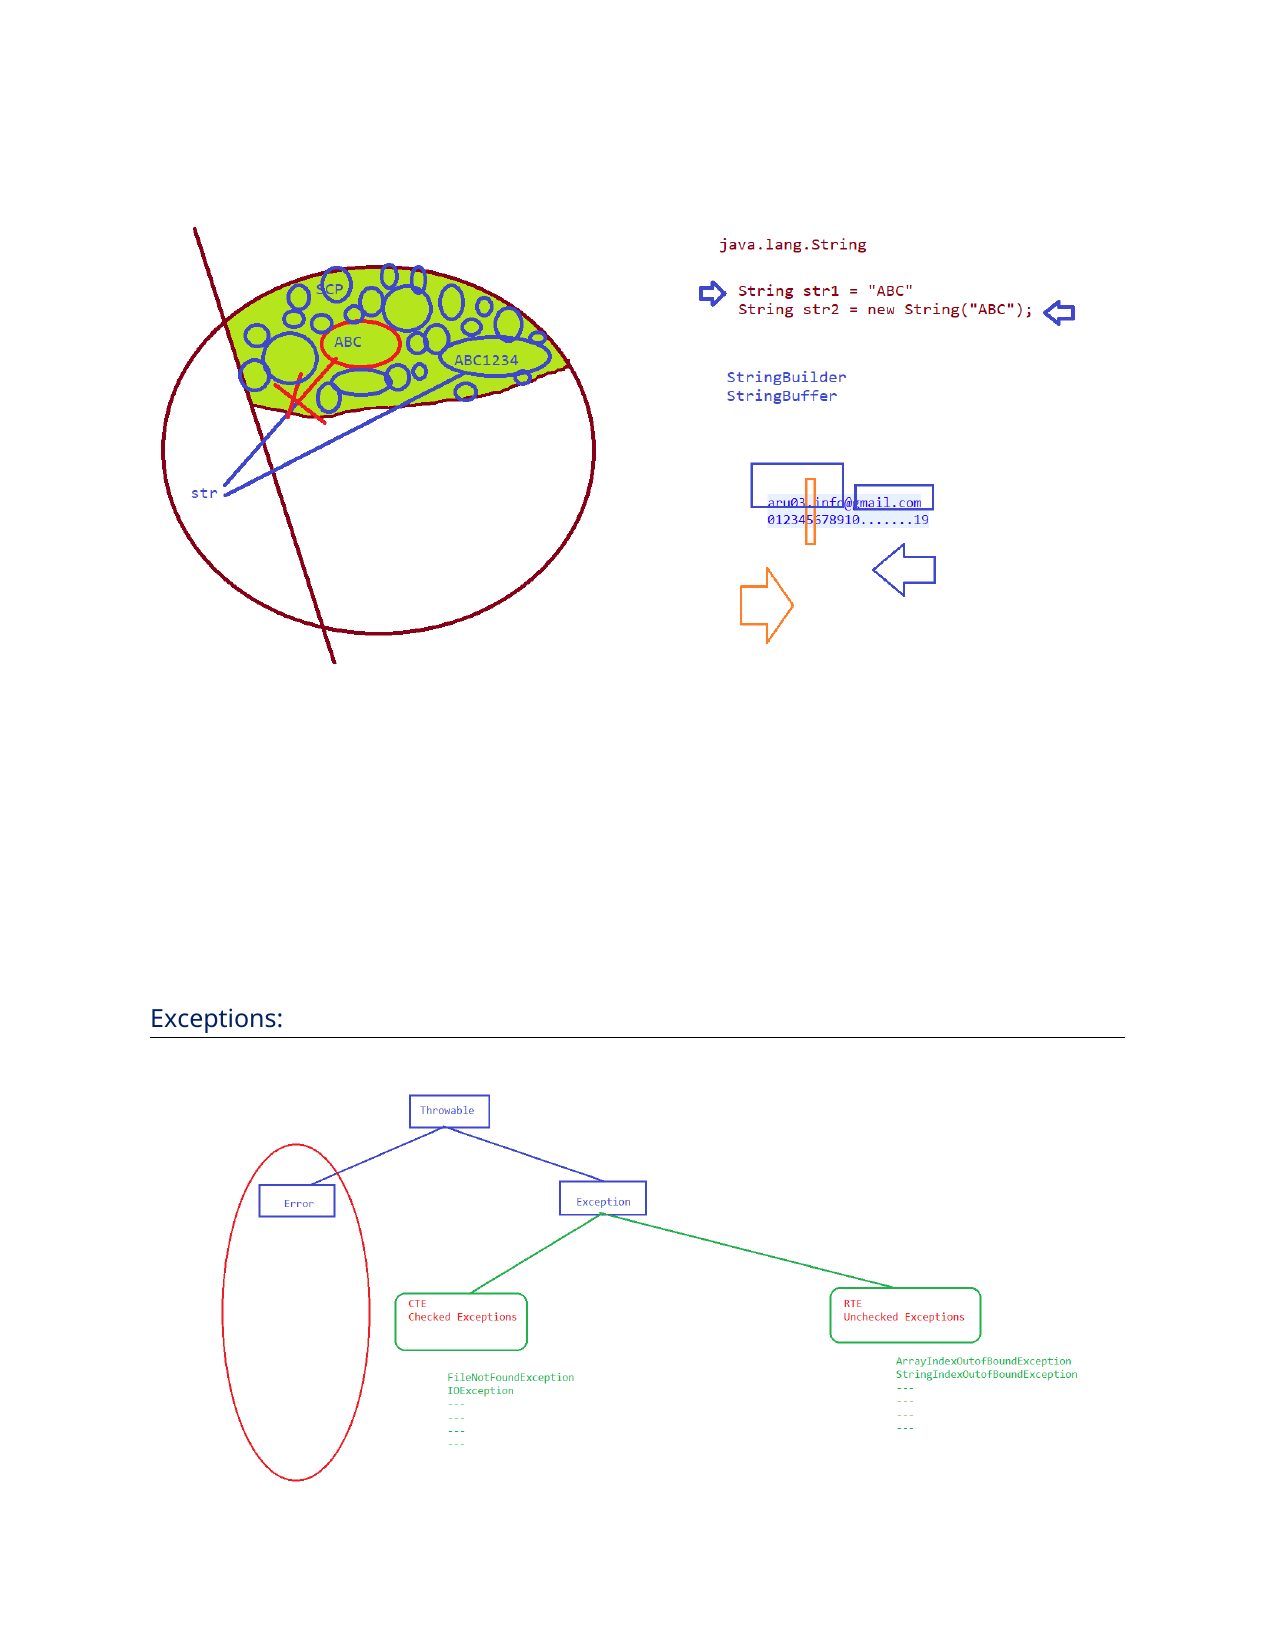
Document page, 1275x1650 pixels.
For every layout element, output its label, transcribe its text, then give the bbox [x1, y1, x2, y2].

text Exceptions: [150, 1001, 1125, 1037]
picture [150, 210, 1123, 676]
picture [150, 1064, 1125, 1492]
